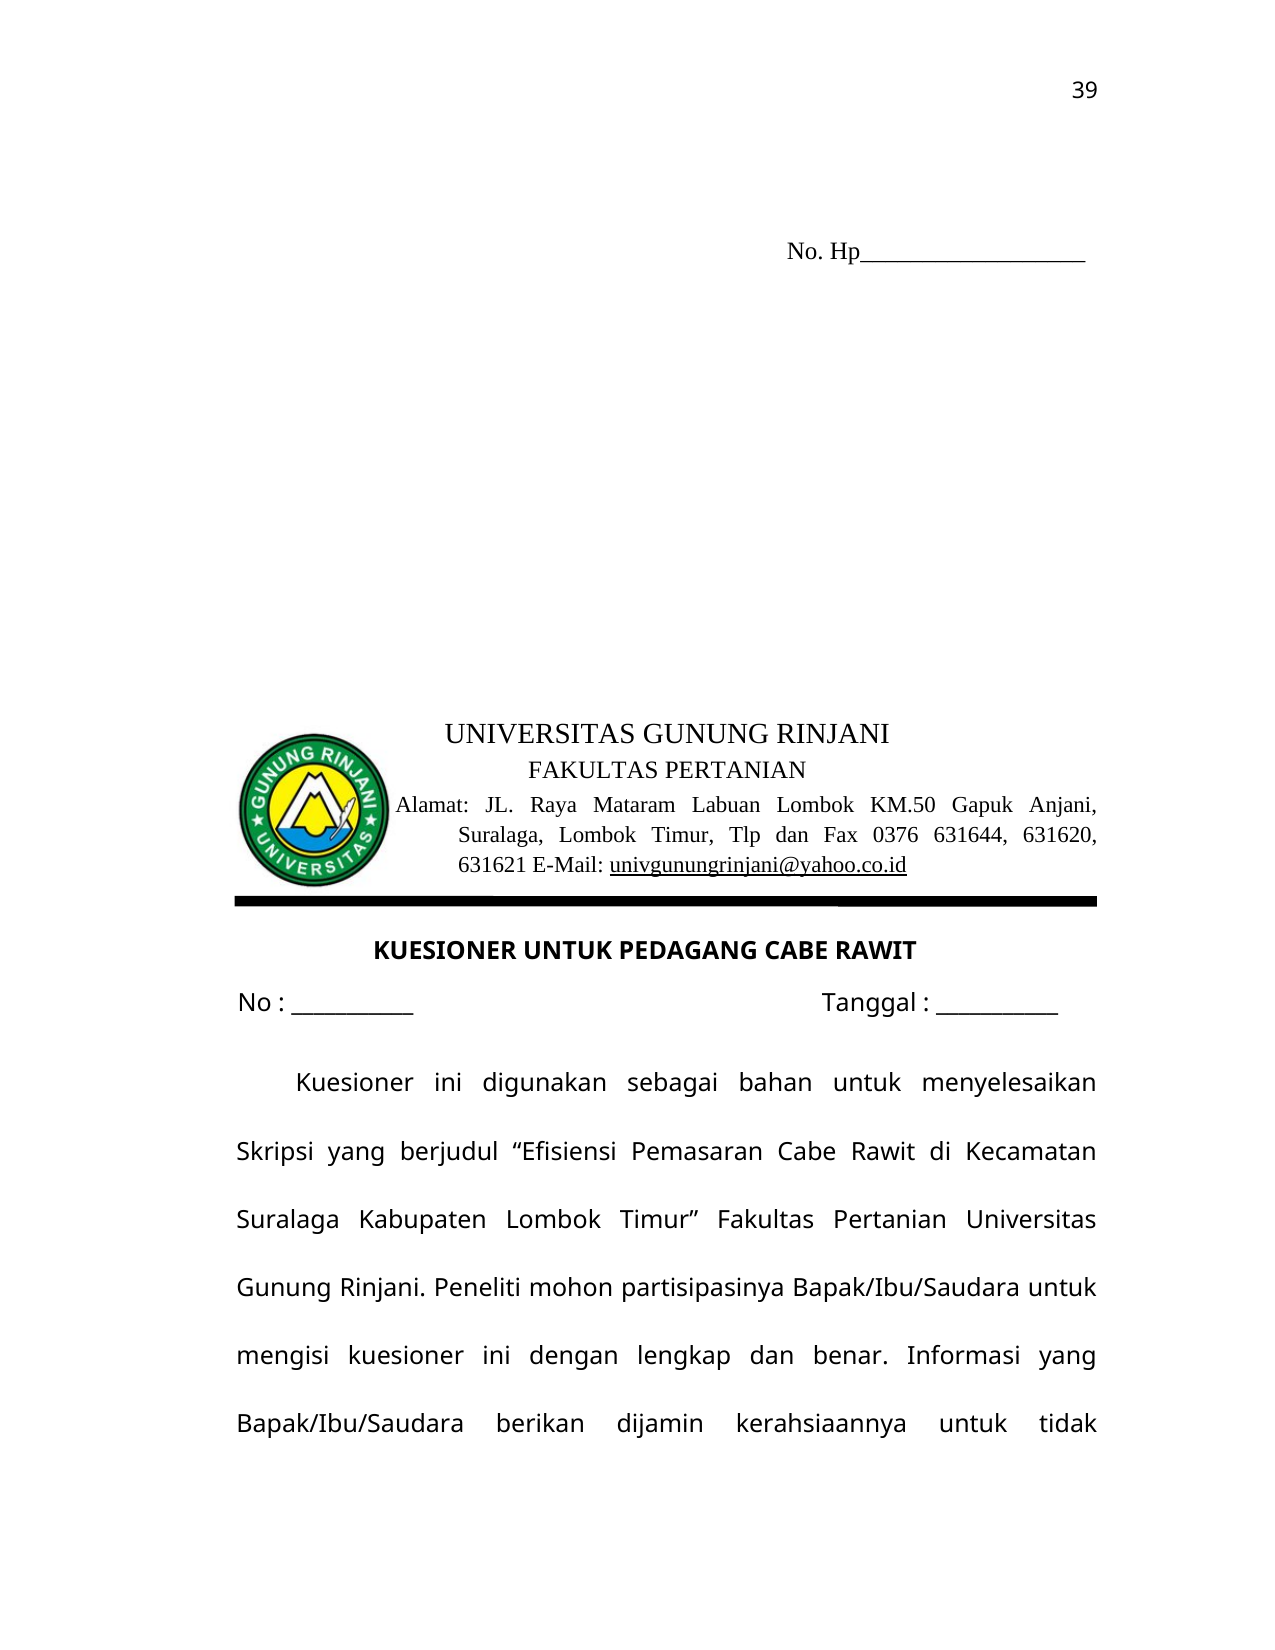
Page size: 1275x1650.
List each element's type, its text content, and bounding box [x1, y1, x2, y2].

text No. Hp__________________ [251, 236, 1098, 265]
text Alamat: JL. Raya Mataram Labuan Lombok KM.50 Gapuk Anjani, Suralaga, Lombok Timur, Tlp dan Fax 0376 631644, 631620, 631621 E-Mail: univgunungrinjani@yahoo.co.id [395, 791, 1098, 878]
text KUESIONER UNTUK PEDAGANG CABE RAWIT [192, 933, 1098, 967]
text FAKULTAS PERTANIAN [236, 755, 1098, 784]
picture [221, 717, 408, 901]
text No : ___________ Tanggal : ___________ [192, 984, 1098, 1018]
text UNIVERSITAS GUNUNG RINJANI [236, 717, 1098, 750]
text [236, 1065, 1098, 1440]
